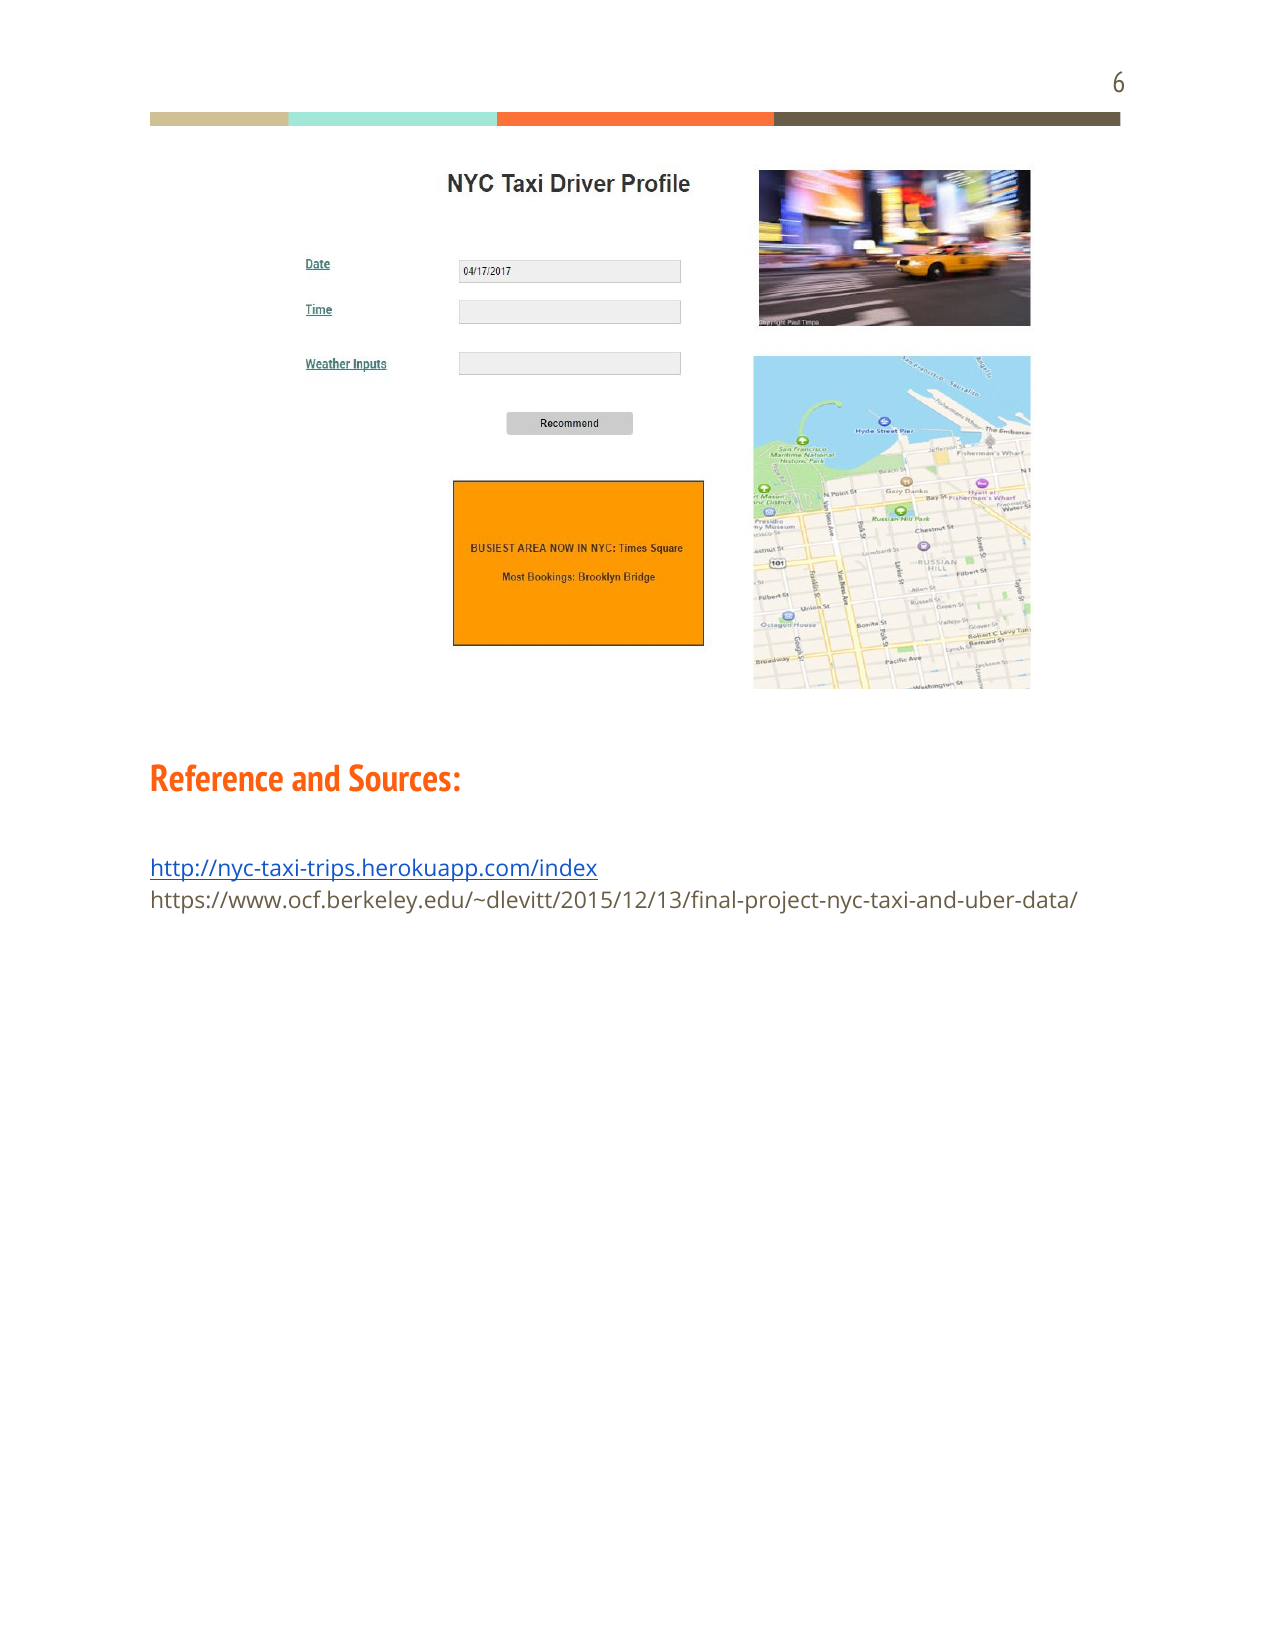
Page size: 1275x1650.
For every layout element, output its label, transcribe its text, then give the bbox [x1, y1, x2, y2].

picture [150, 112, 1121, 126]
picture [150, 164, 1148, 689]
subtitle Reference and Sources: [150, 753, 1125, 801]
text https://www.ocf.berkeley.edu/~dlevitt/2015/12/13/final-project-nyc-taxi-and-uber-data/ [150, 884, 1125, 915]
text http://nyc-taxi-trips.herokuapp.com/index [150, 852, 1125, 884]
